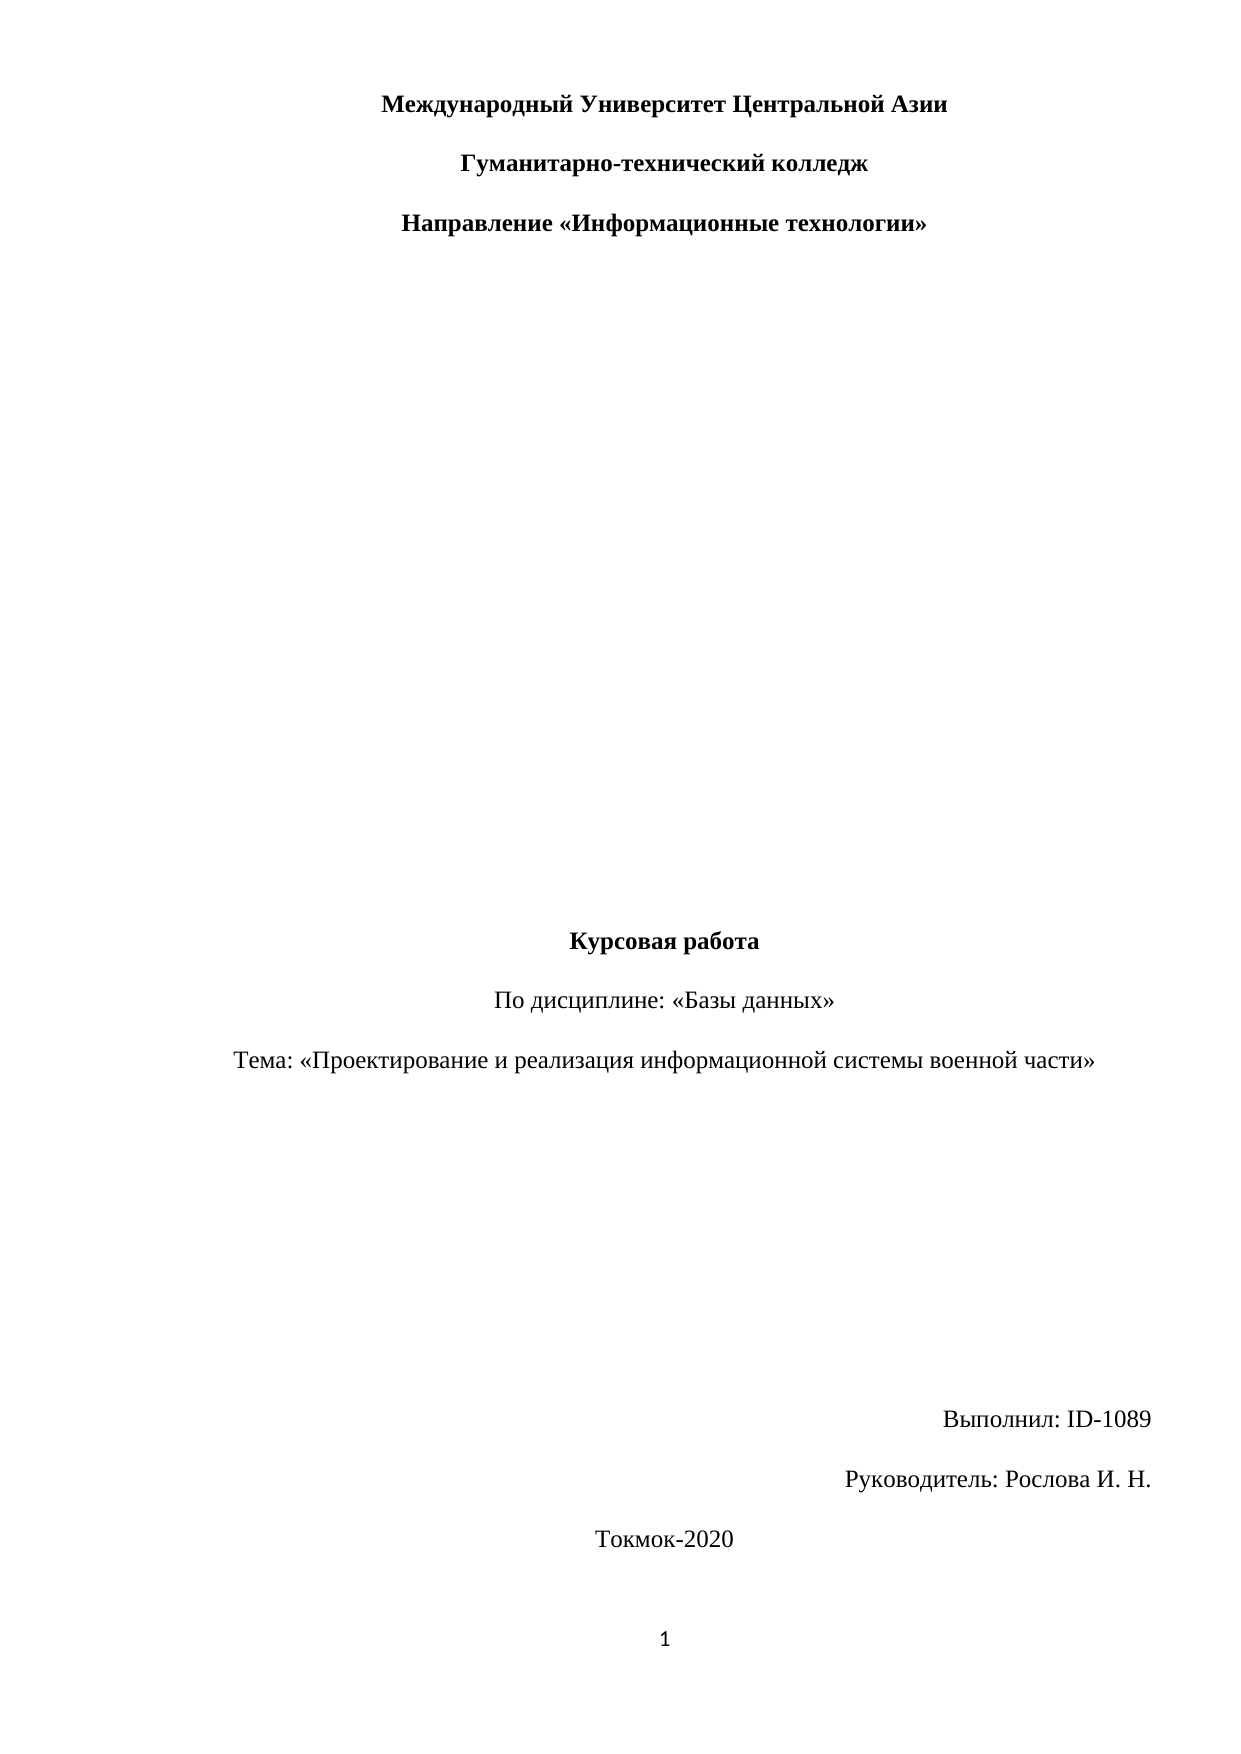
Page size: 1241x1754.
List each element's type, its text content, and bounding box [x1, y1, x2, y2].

text Токмок-2020 [177, 1524, 1152, 1552]
text Направление «Информационные технологии» [177, 208, 1152, 237]
text Международный Университет Центральной Азии [177, 89, 1152, 117]
text Тема: «Проектирование и реализация информационной системы военной части» [177, 1045, 1152, 1074]
text Выполнил: ID-1089 [177, 1404, 1152, 1433]
text Руководитель: Рослова И. Н. [177, 1464, 1152, 1493]
text Гуманитарно-технический колледж [177, 148, 1152, 177]
text Курсовая работа [177, 926, 1152, 954]
text По дисциплине: «Базы данных» [177, 986, 1152, 1014]
